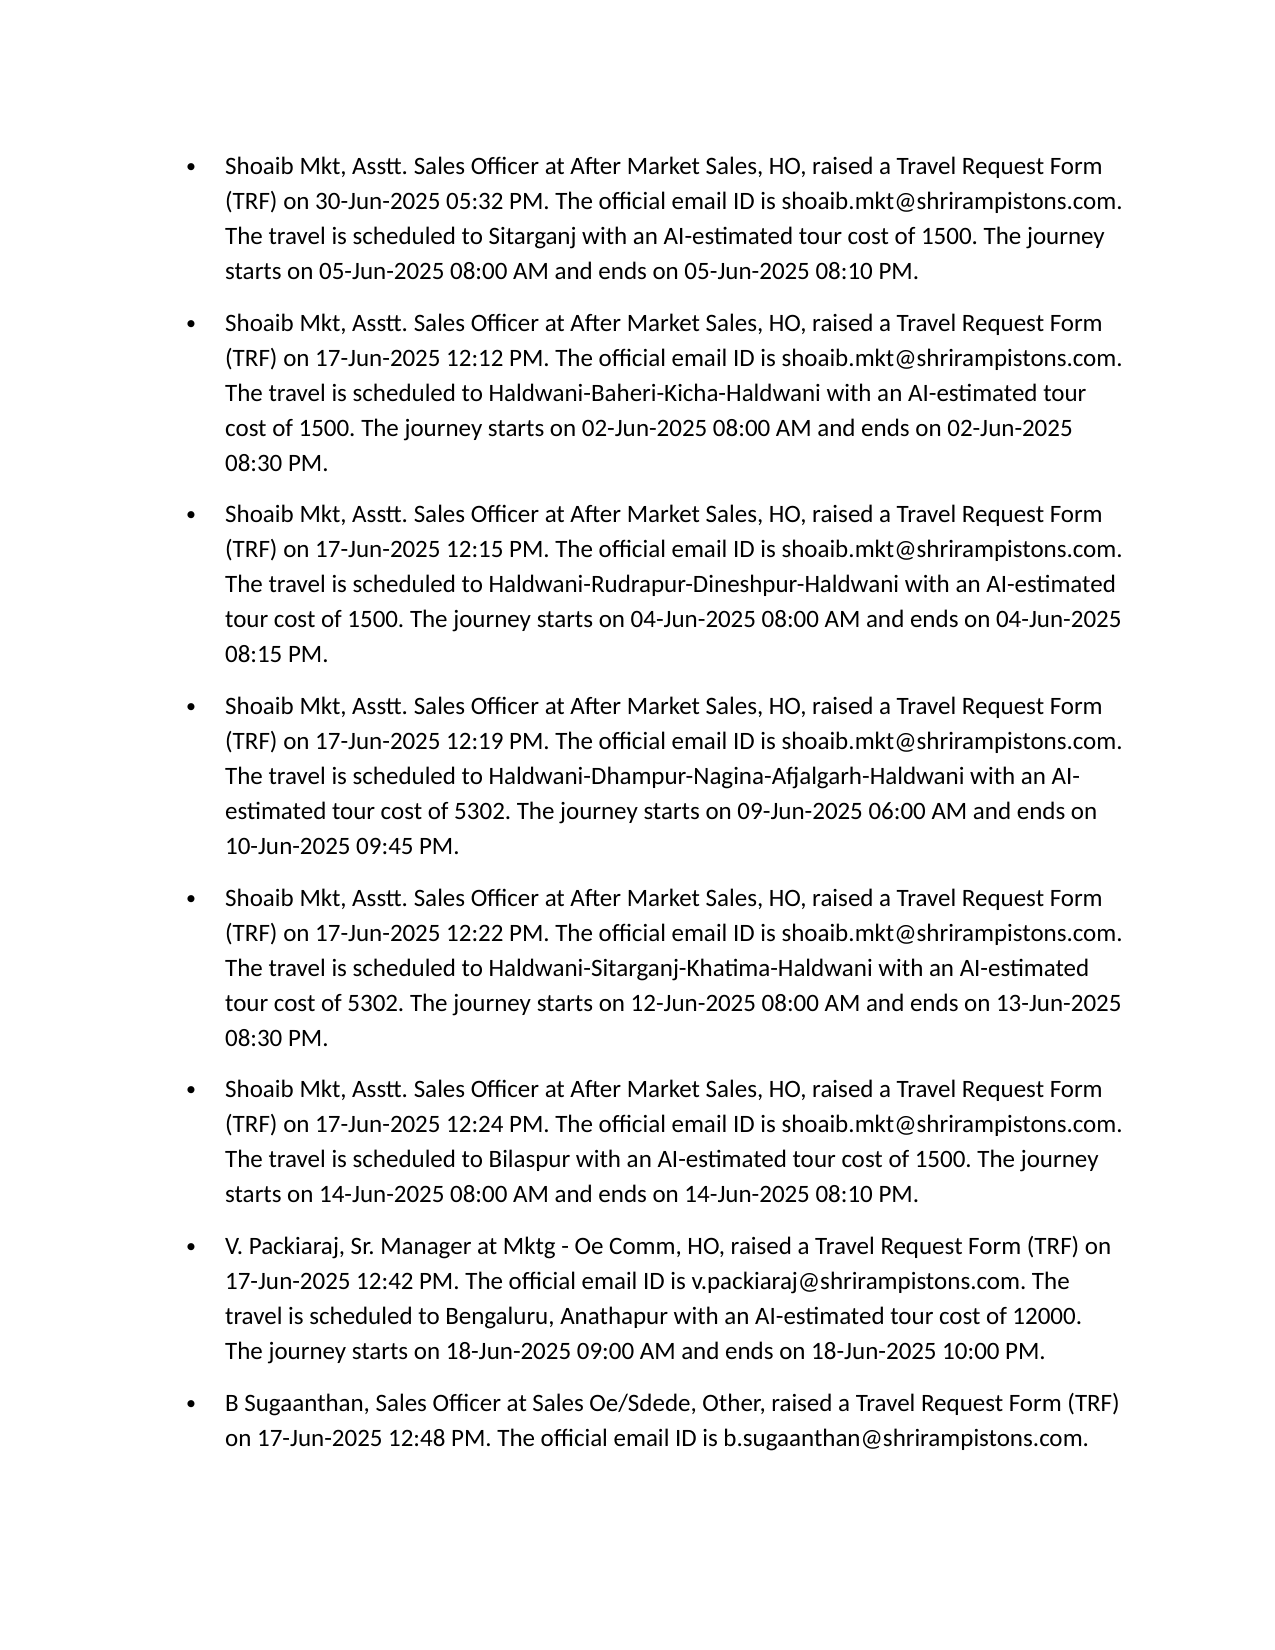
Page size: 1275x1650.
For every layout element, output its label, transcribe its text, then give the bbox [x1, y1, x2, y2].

list Shoaib Mkt, Asstt. Sales Officer at After Market Sales, HO, raised a Travel Request Form (TRF) on 17-Jun-2025 12:24 PM. The official email ID is shoaib.mkt@shrirampistons.com. The travel is scheduled to Bilaspur with an AI-estimated tour cost of 1500. The journey starts on 14-Jun-2025 08:00 AM and ends on 14-Jun-2025 08:10 PM. [187, 1073, 1125, 1209]
list Shoaib Mkt, Asstt. Sales Officer at After Market Sales, HO, raised a Travel Request Form (TRF) on 17-Jun-2025 12:15 PM. The official email ID is shoaib.mkt@shrirampistons.com. The travel is scheduled to Haldwani-Rudrapur-Dineshpur-Haldwani with an AI-estimated tour cost of 1500. The journey starts on 04-Jun-2025 08:00 AM and ends on 04-Jun-2025 08:15 PM. [187, 498, 1125, 669]
list Shoaib Mkt, Asstt. Sales Officer at After Market Sales, HO, raised a Travel Request Form (TRF) on 30-Jun-2025 05:32 PM. The official email ID is shoaib.mkt@shrirampistons.com. The travel is scheduled to Sitarganj with an AI-estimated tour cost of 1500. The journey starts on 05-Jun-2025 08:00 AM and ends on 05-Jun-2025 08:10 PM. [187, 150, 1125, 286]
list Shoaib Mkt, Asstt. Sales Officer at After Market Sales, HO, raised a Travel Request Form (TRF) on 17-Jun-2025 12:12 PM. The official email ID is shoaib.mkt@shrirampistons.com. The travel is scheduled to Haldwani-Baheri-Kicha-Haldwani with an AI-estimated tour cost of 1500. The journey starts on 02-Jun-2025 08:00 AM and ends on 02-Jun-2025 08:30 PM. [187, 307, 1125, 477]
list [187, 1387, 1125, 1452]
list Shoaib Mkt, Asstt. Sales Officer at After Market Sales, HO, raised a Travel Request Form (TRF) on 17-Jun-2025 12:19 PM. The official email ID is shoaib.mkt@shrirampistons.com. The travel is scheduled to Haldwani-Dhampur-Nagina-Afjalgarh-Haldwani with an AI-estimated tour cost of 5302. The journey starts on 09-Jun-2025 06:00 AM and ends on 10-Jun-2025 09:45 PM. [187, 690, 1125, 861]
list Shoaib Mkt, Asstt. Sales Officer at After Market Sales, HO, raised a Travel Request Form (TRF) on 17-Jun-2025 12:22 PM. The official email ID is shoaib.mkt@shrirampistons.com. The travel is scheduled to Haldwani-Sitarganj-Khatima-Haldwani with an AI-estimated tour cost of 5302. The journey starts on 12-Jun-2025 08:00 AM and ends on 13-Jun-2025 08:30 PM. [187, 882, 1125, 1052]
list V. Packiaraj, Sr. Manager at Mktg - Oe Comm, HO, raised a Travel Request Form (TRF) on 17-Jun-2025 12:42 PM. The official email ID is v.packiaraj@shrirampistons.com. The travel is scheduled to Bengaluru, Anathapur with an AI-estimated tour cost of 12000. The journey starts on 18-Jun-2025 09:00 AM and ends on 18-Jun-2025 10:00 PM. [187, 1230, 1125, 1366]
